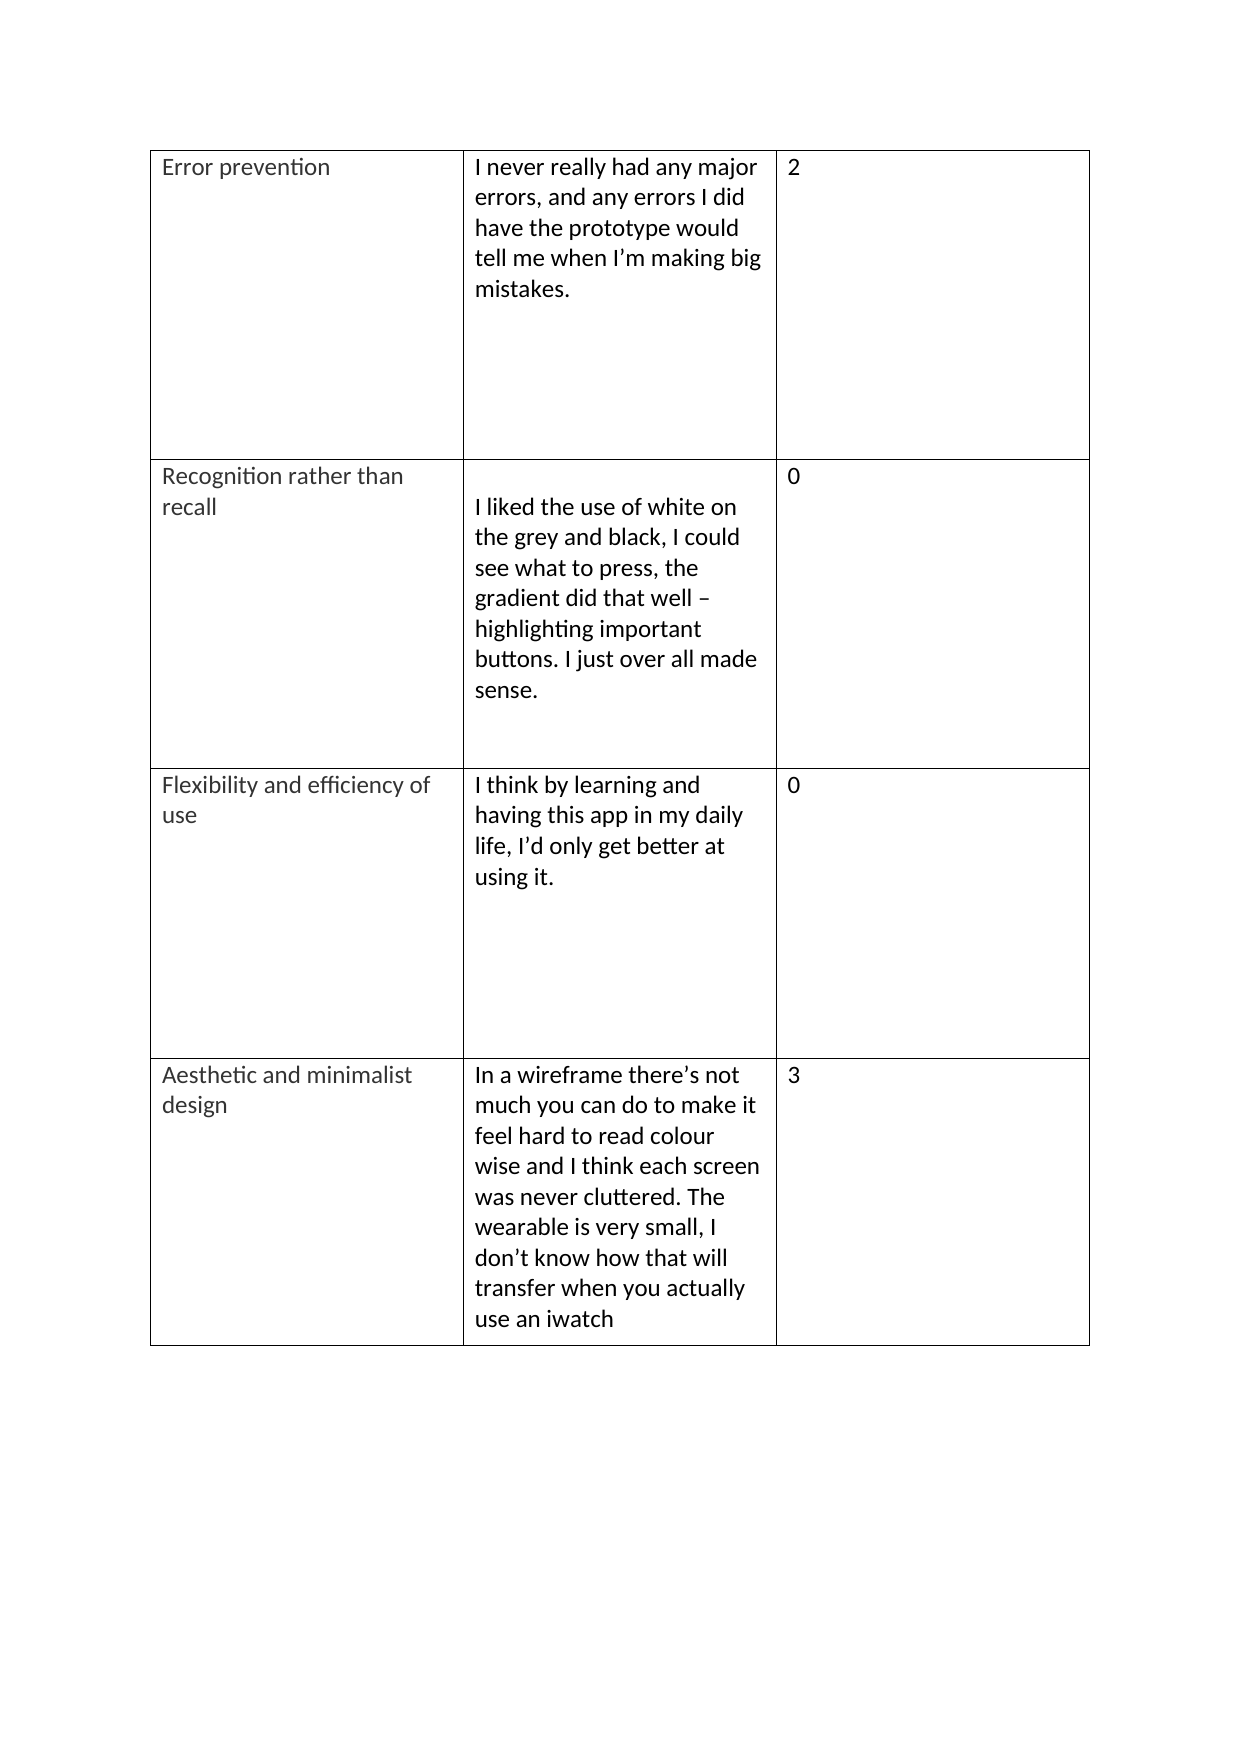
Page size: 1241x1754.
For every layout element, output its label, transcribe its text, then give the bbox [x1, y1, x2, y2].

table_cell Recognition rather than recall [151, 460, 463, 768]
table_cell 3 [777, 1059, 1089, 1344]
table_cell I never really had any major errors, and any errors I did have the prototype would tell me when I’m making big mistakes. [464, 151, 776, 459]
table_cell Error prevention [151, 151, 463, 459]
table_cell Flexibility and efficiency of use [151, 769, 463, 1058]
table_cell I liked the use of white on the grey and black, I could see what to press, the gradient did that well – highlighting important buttons. I just over all made sense. [464, 460, 776, 768]
table_cell In a wireframe there’s not much you can do to make it feel hard to read colour wise and I think each screen was never cluttered. The wearable is very small, I don’t know how that will transfer when you actually use an iwatch [464, 1059, 776, 1344]
table_cell 0 [777, 769, 1089, 1058]
table_cell Aesthetic and minimalist design [151, 1059, 463, 1344]
table_cell I think by learning and having this app in my daily life, I’d only get better at using it. [464, 769, 776, 1058]
table_cell 2 [777, 151, 1089, 459]
table_cell 0 [777, 460, 1089, 768]
